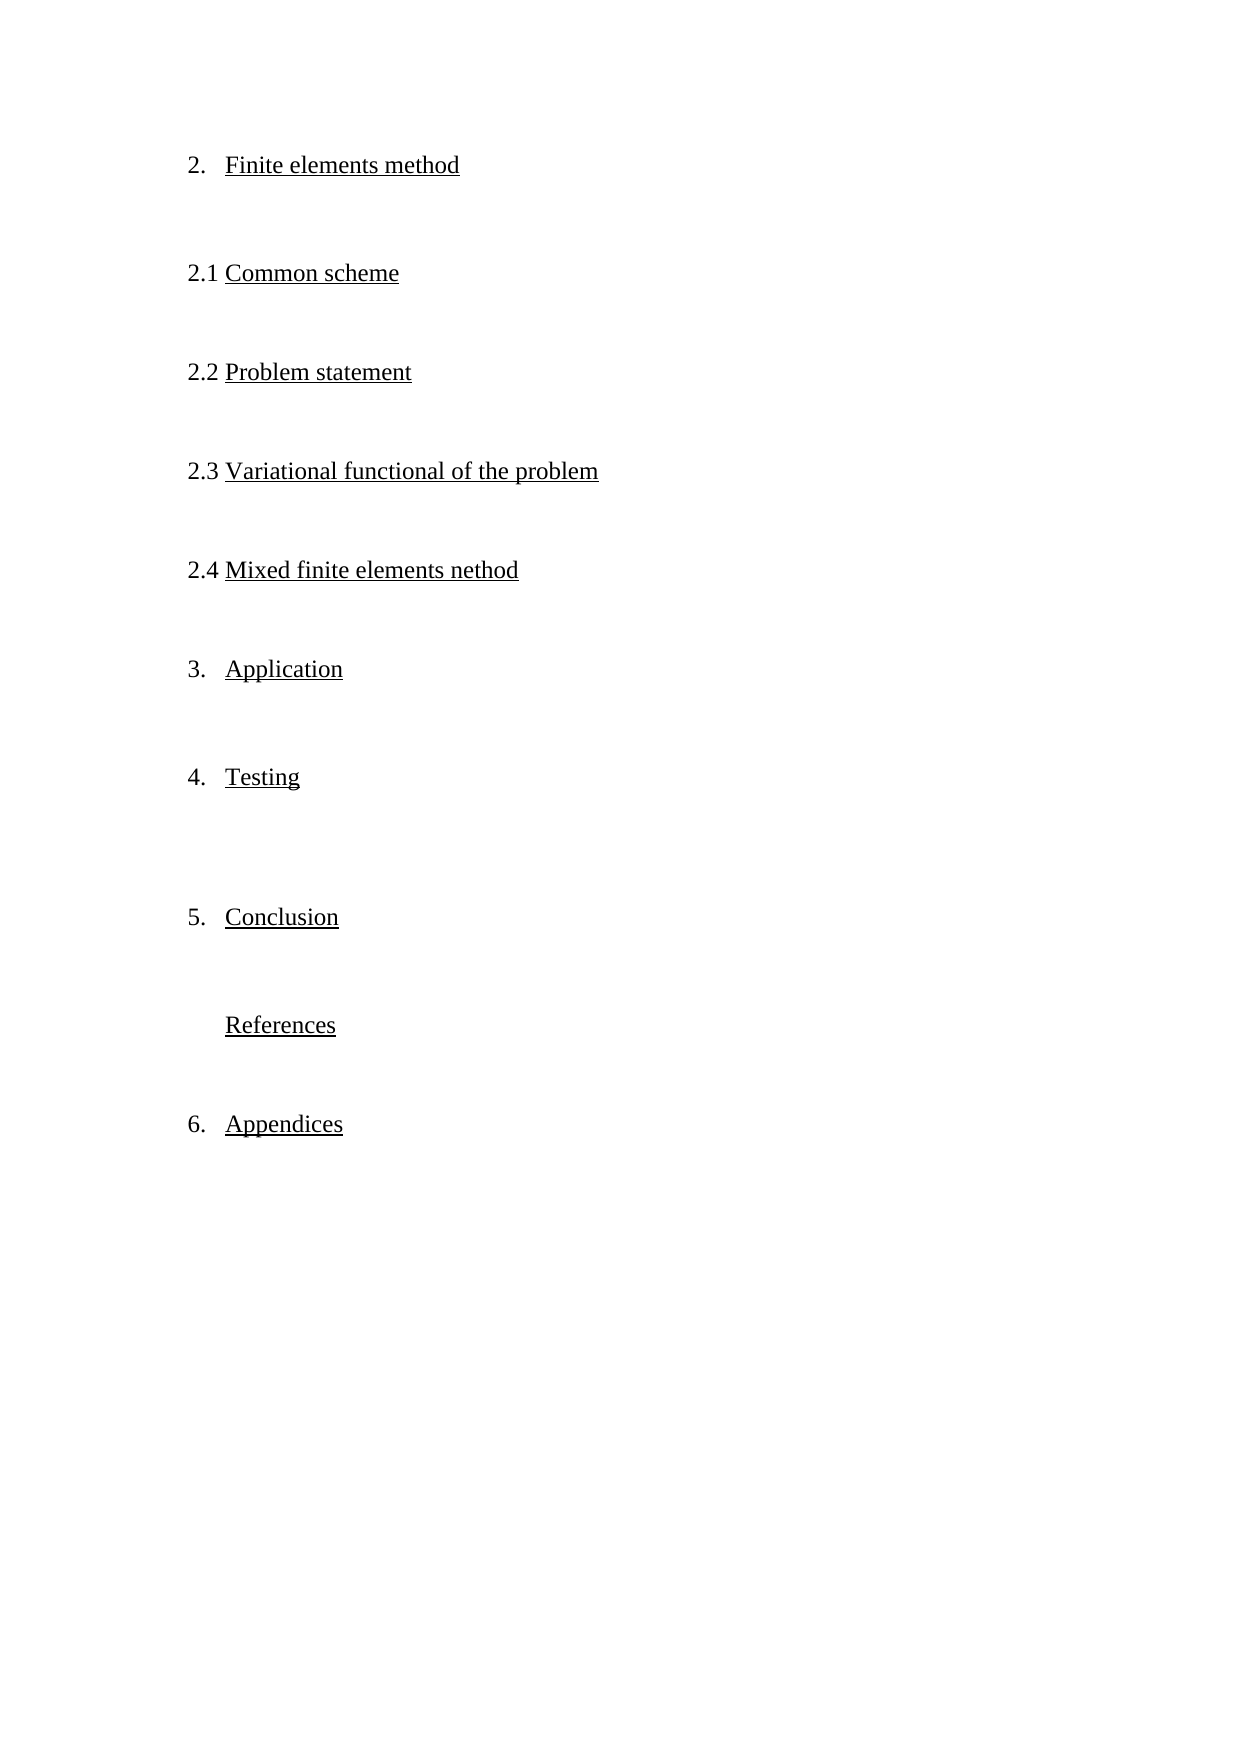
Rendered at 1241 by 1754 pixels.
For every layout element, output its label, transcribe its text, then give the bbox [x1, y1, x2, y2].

list Appendices [187, 1109, 1090, 1138]
list Problem statement [187, 357, 1090, 386]
list Common scheme [187, 258, 1090, 286]
list Application [187, 654, 1090, 683]
list Testing [187, 762, 1090, 790]
list Mixed finite elements nethod [187, 555, 1090, 584]
list References [225, 1010, 1090, 1039]
list Finite elements method [187, 150, 1090, 179]
list Variational functional of the problem [187, 456, 1090, 484]
list Conclusion [187, 902, 1090, 931]
